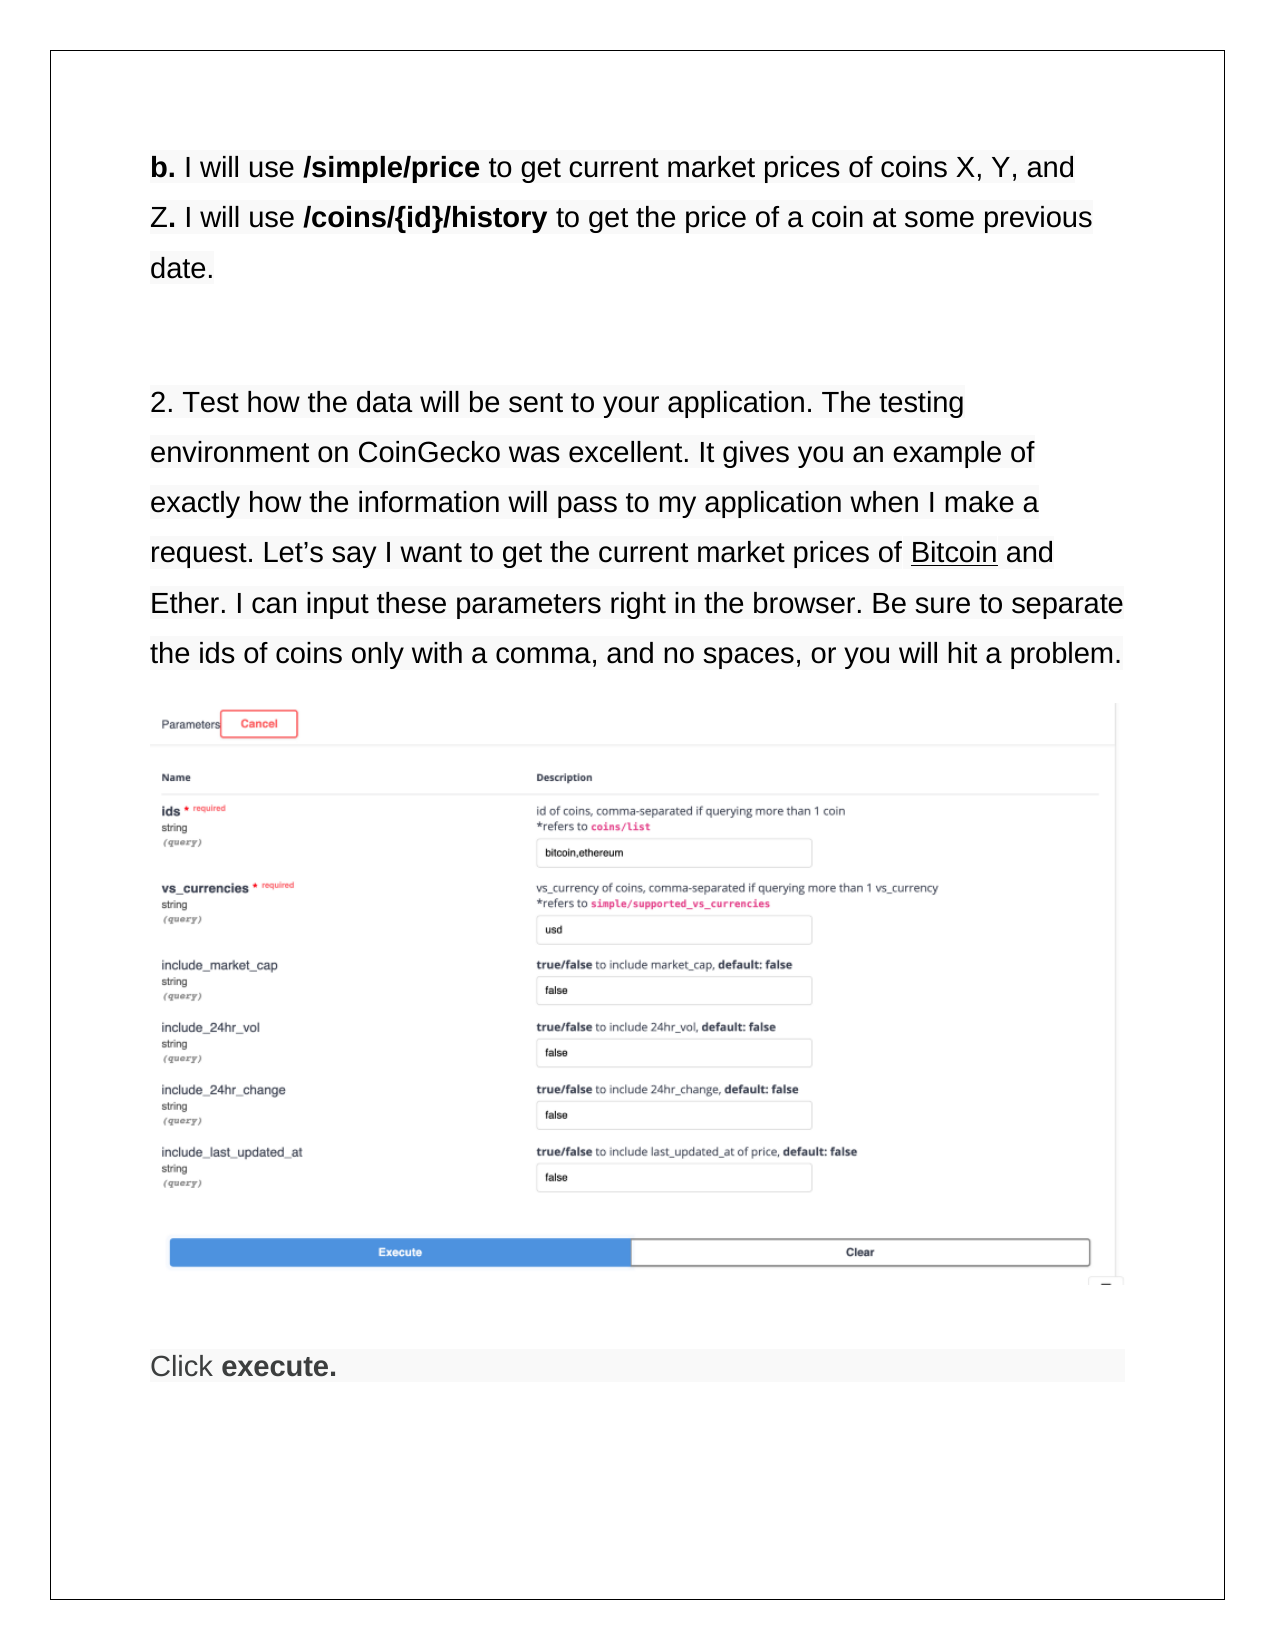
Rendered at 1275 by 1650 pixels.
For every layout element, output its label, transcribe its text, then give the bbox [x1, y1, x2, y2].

text Click execute. [150, 1349, 1125, 1382]
text 2. Test how the data will be sent to your application. The testing environment on CoinGecko was excellent. It gives you an example of exactly how the information will pass to my application when I make a request. Let’s say I want to get the current market prices of Bitcoin and Ether. I can input these parameters right in the browser. Be sure to separate the ids of coins only with a comma, and no spaces, or you will hit a problem. [150, 384, 1125, 670]
picture [150, 703, 1125, 1285]
text b. I will use /simple/price to get current market prices of coins X, Y, and Z. I will use /coins/{id}/history to get the price of a coin at some previous date. [150, 150, 1125, 284]
